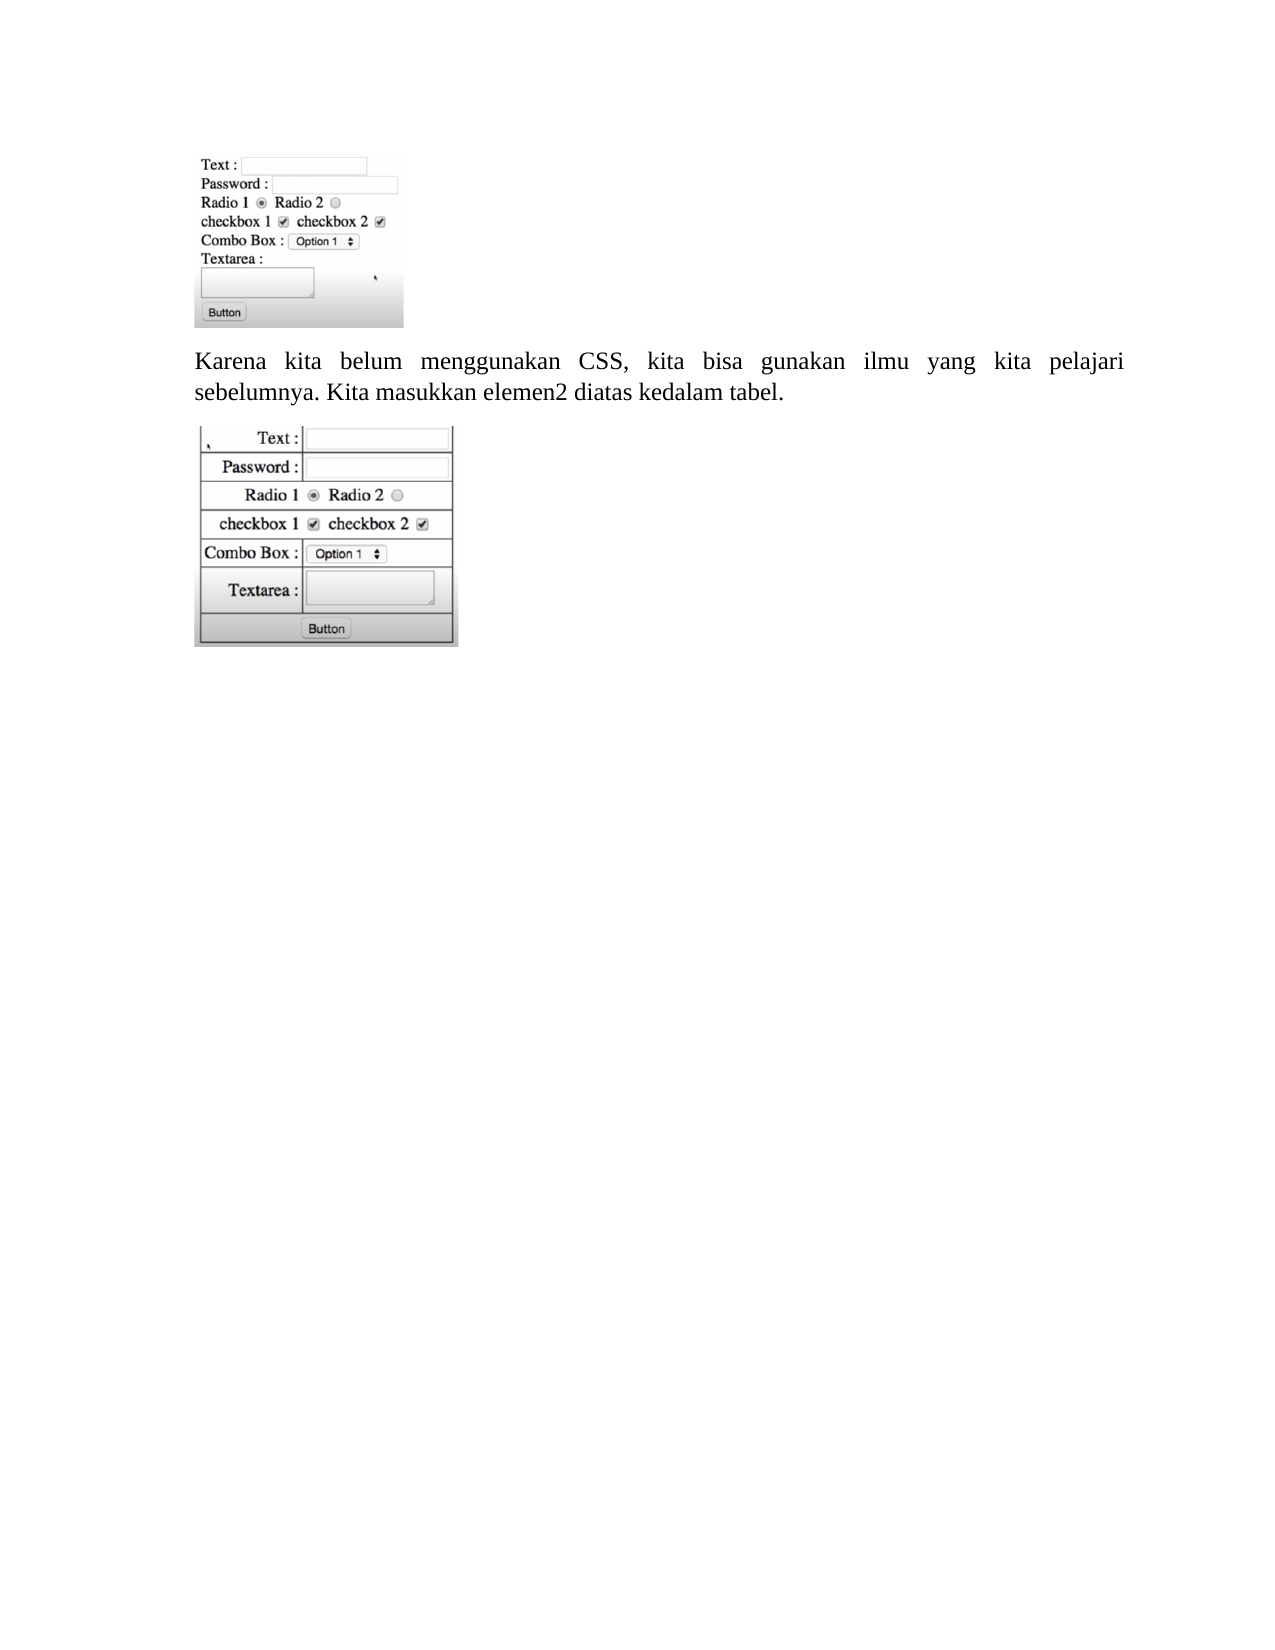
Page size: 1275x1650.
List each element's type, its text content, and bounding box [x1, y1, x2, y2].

text Karena kita belum menggunakan CSS, kita bisa gunakan ilmu yang kita pelajari sebelumnya. Kita masukkan elemen2 diatas kedalam tabel. [194, 346, 1125, 406]
picture [194, 150, 404, 328]
picture [194, 425, 459, 647]
